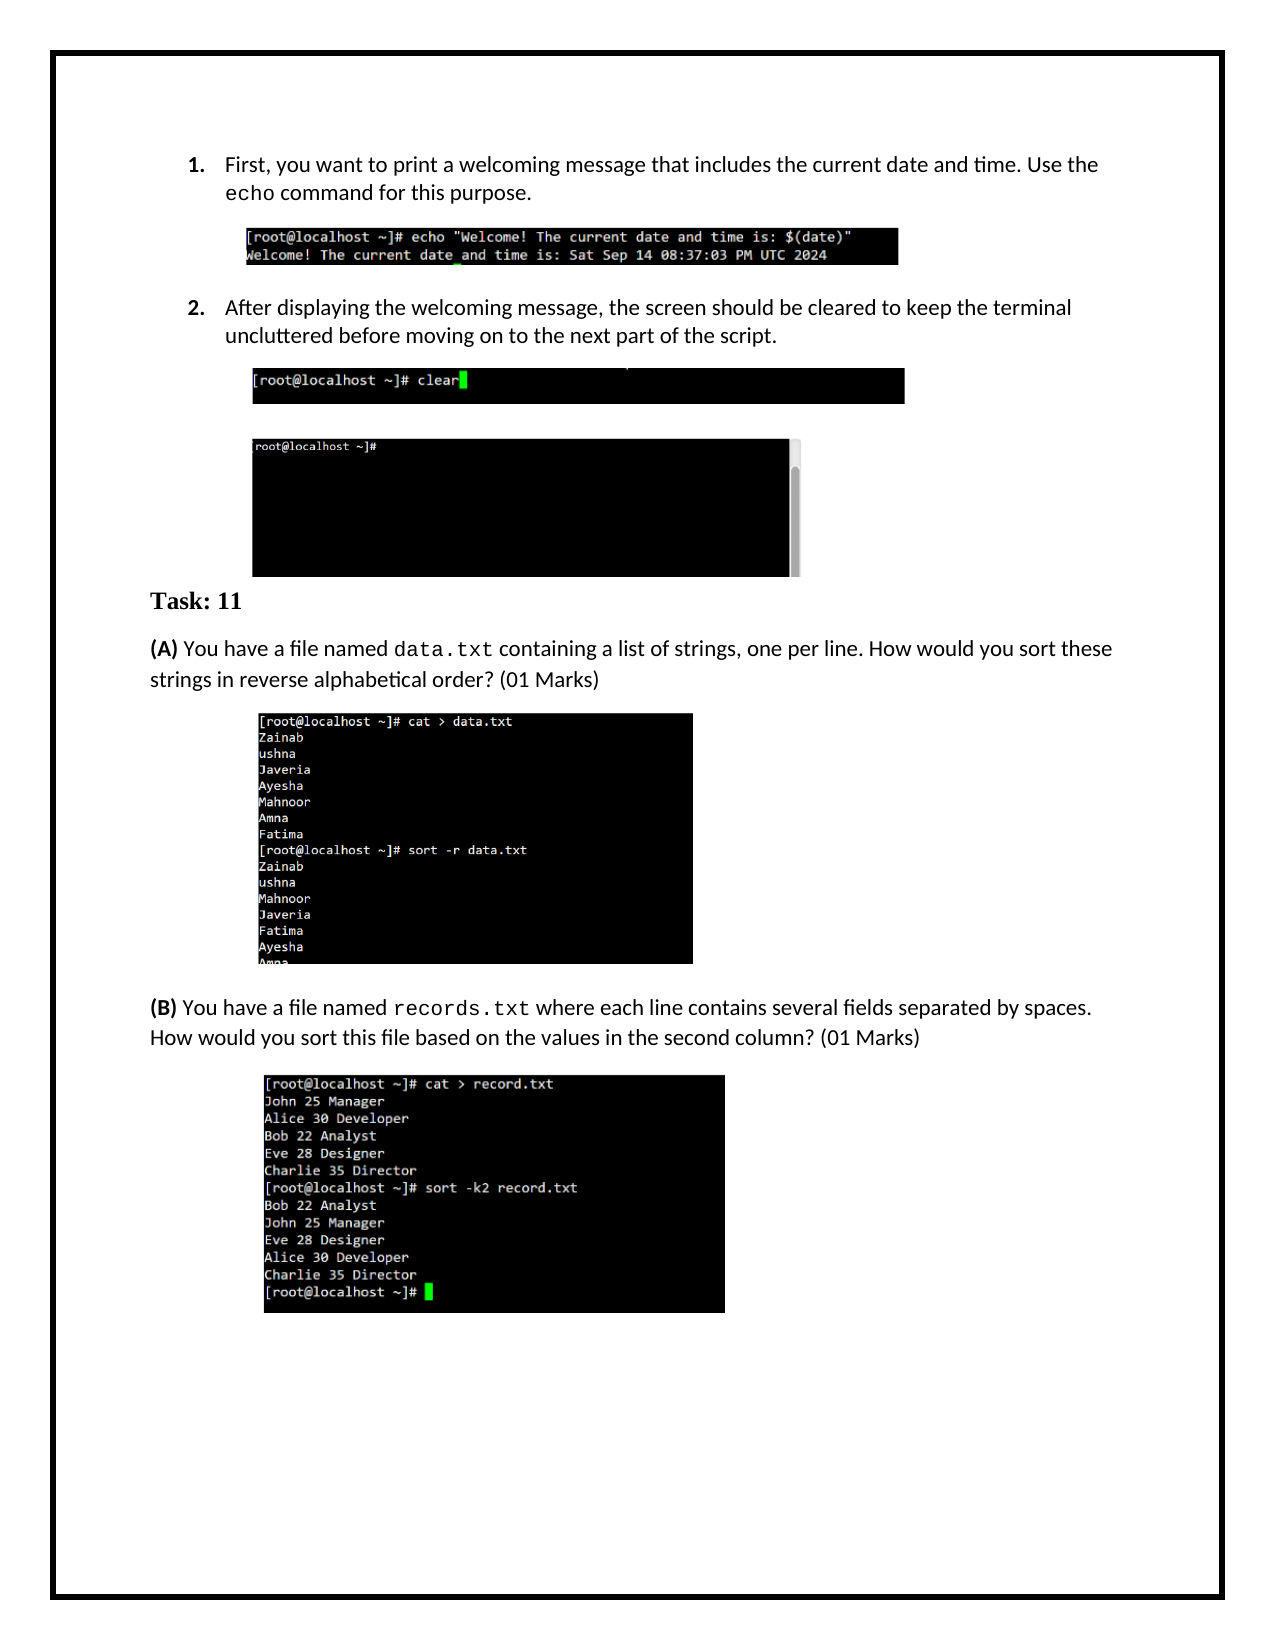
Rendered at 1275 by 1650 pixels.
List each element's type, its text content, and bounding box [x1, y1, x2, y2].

picture [255, 710, 696, 968]
text (B) You have a file named records.txt where each line contains several fields separated by spaces. How would you sort this file based on the values in the second column? (01 Marks) [150, 993, 1125, 1052]
picture [262, 1074, 729, 1316]
picture [245, 223, 901, 267]
picture [251, 368, 907, 407]
text (A) You have a file named data.txt containing a list of strings, one per line. How would you sort these strings in reverse alphabetical order? (01 Marks) [150, 634, 1125, 693]
picture [251, 432, 806, 580]
list First, you want to print a welcoming message that includes the current date and time. Use the echo command for this purpose. [187, 150, 1125, 207]
list After displaying the welcoming message, the screen should be cleared to keep the terminal uncluttered before moving on to the next part of the script. [187, 293, 1125, 349]
text Task: 11 [150, 586, 1125, 615]
